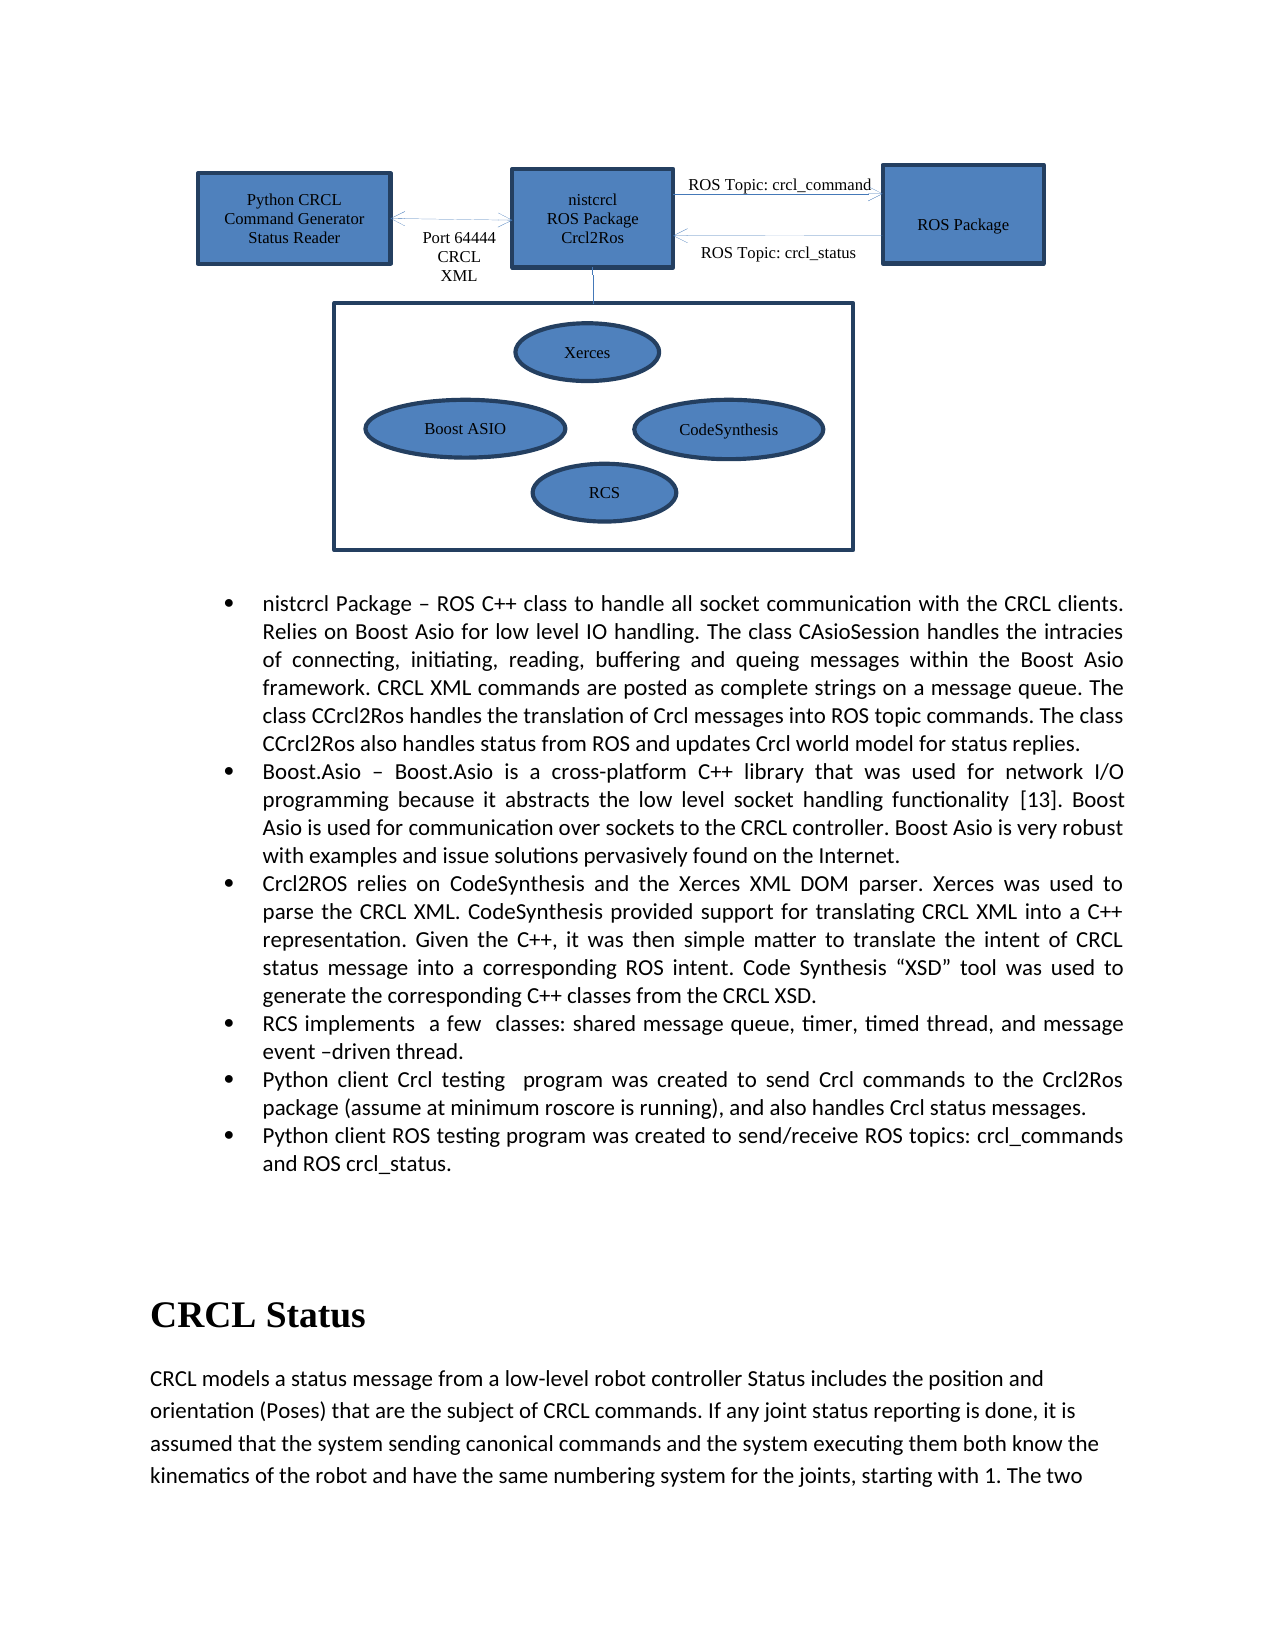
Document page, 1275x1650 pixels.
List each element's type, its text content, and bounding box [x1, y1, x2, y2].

list Python client Crcl testing program was created to send Crcl commands to the Crcl2Ros package (assume at minimum roscore is running), and also handles Crcl status messages. [225, 1066, 1125, 1122]
subtitle CRCL Status [150, 1292, 1125, 1335]
list Python client ROS testing program was created to send/receive ROS topics: crcl_commands and ROS crcl_status. [225, 1122, 1125, 1178]
list Boost.Asio – Boost.Asio is a cross-platform C++ library that was used for network I/O programming because it abstracts the low level socket handling functionality . Boost Asio is used for communication over sockets to the CRCL controller. Boost Asio is very robust with examples and issue solutions pervasively found on the Internet. [225, 757, 1125, 869]
list RCS implements a few classes: shared message queue, timer, timed thread, and message event –driven thread. [225, 1009, 1125, 1066]
list nistcrcl Package – ROS C++ class to handle all socket communication with the CRCL clients. Relies on Boost Asio for low level IO handling. The class CAsioSession handles the intracies of connecting, initiating, reading, buffering and queing messages within the Boost Asio framework. CRCL XML commands are posted as complete strings on a message queue. The class CCrcl2Ros handles the translation of Crcl messages into ROS topic commands. The class CCrcl2Ros also handles status from ROS and updates Crcl world model for status replies. [225, 589, 1125, 757]
list Crcl2ROS relies on CodeSynthesis and the Xerces XML DOM parser. Xerces was used to parse the CRCL XML. CodeSynthesis provided support for translating CRCL XML into a C++ representation. Given the C++, it was then simple matter to translate the intent of CRCL status message into a corresponding ROS intent. Code Synthesis “XSD” tool was used to generate the corresponding C++ classes from the CRCL XSD. [225, 869, 1125, 1009]
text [150, 1364, 1125, 1489]
